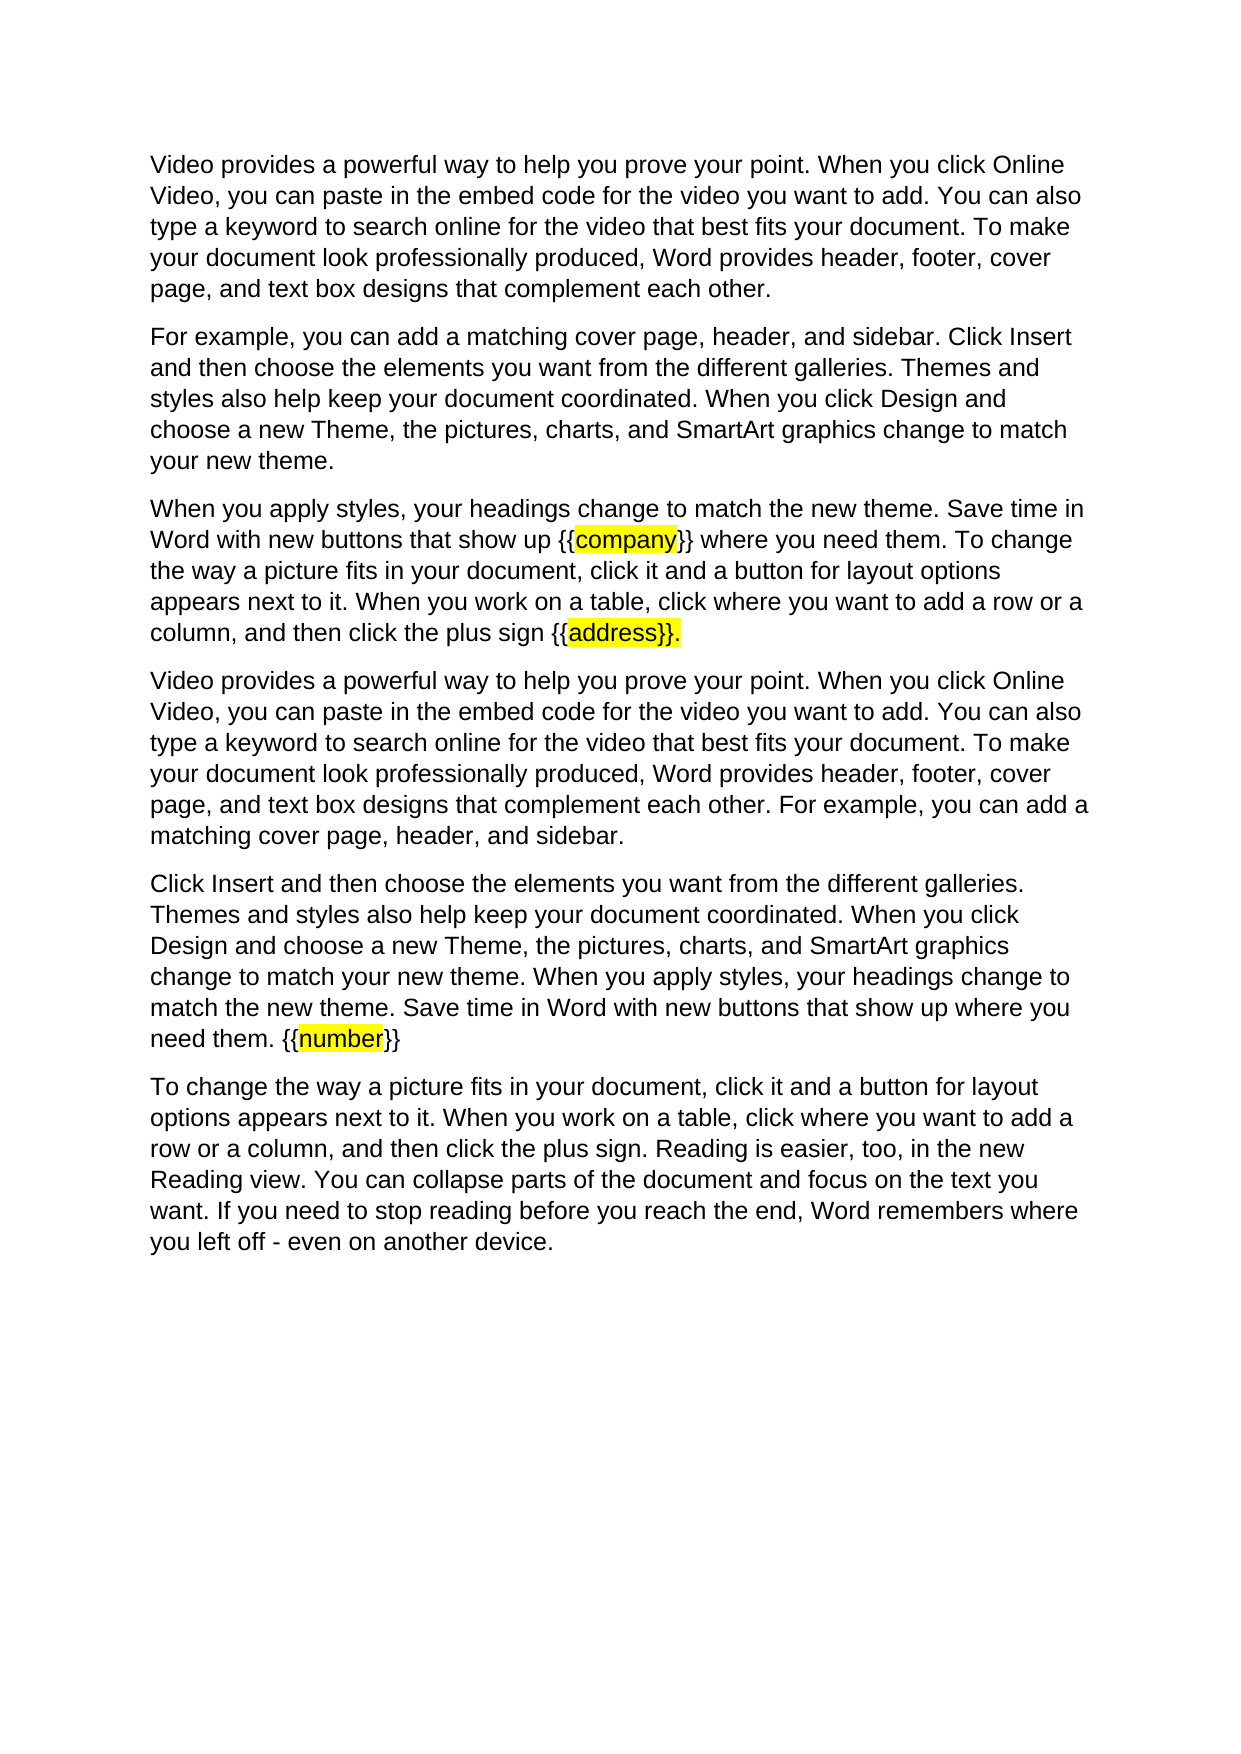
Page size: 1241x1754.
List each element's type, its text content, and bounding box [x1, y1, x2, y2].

text When you apply styles, your headings change to match the new theme. Save time in Word with new buttons that show up {{company}} where you need them. To change the way a picture fits in your document, click it and a button for layout options appears next to it. When you work on a table, click where you want to add a row or a column, and then click the plus sign {{address}}. [150, 494, 1090, 647]
text For example, you can add a matching cover page, header, and sidebar. Click Insert and then choose the elements you want from the different galleries. Themes and styles also help keep your document coordinated. When you click Design and choose a new Theme, the pictures, charts, and SmartArt graphics change to match your new theme. [150, 322, 1090, 475]
text Click Insert and then choose the elements you want from the different galleries. Themes and styles also help keep your document coordinated. When you click Design and choose a new Theme, the pictures, charts, and SmartArt graphics change to match your new theme. When you apply styles, your headings change to match the new theme. Save time in Word with new buttons that show up where you need them. {{number}} [150, 868, 1090, 1052]
text Video provides a powerful way to help you prove your point. When you click Online Video, you can paste in the embed code for the video you want to add. You can also type a keyword to search online for the video that best fits your document. To make your document look professionally produced, Word provides header, footer, cover page, and text box designs that complement each other. [150, 150, 1090, 303]
text To change the way a picture fits in your document, click it and a button for layout options appears next to it. When you work on a table, click where you want to add a row or a column, and then click the plus sign. Reading is easier, too, in the new Reading view. You can collapse parts of the document and focus on the text you want. If you need to stop reading before you reach the end, Word remembers where you left off - even on another device. [150, 1071, 1090, 1255]
text Video provides a powerful way to help you prove your point. When you click Online Video, you can paste in the embed code for the video you want to add. You can also type a keyword to search online for the video that best fits your document. To make your document look professionally produced, Word provides header, footer, cover page, and text box designs that complement each other. For example, you can add a matching cover page, header, and sidebar. [150, 666, 1090, 849]
